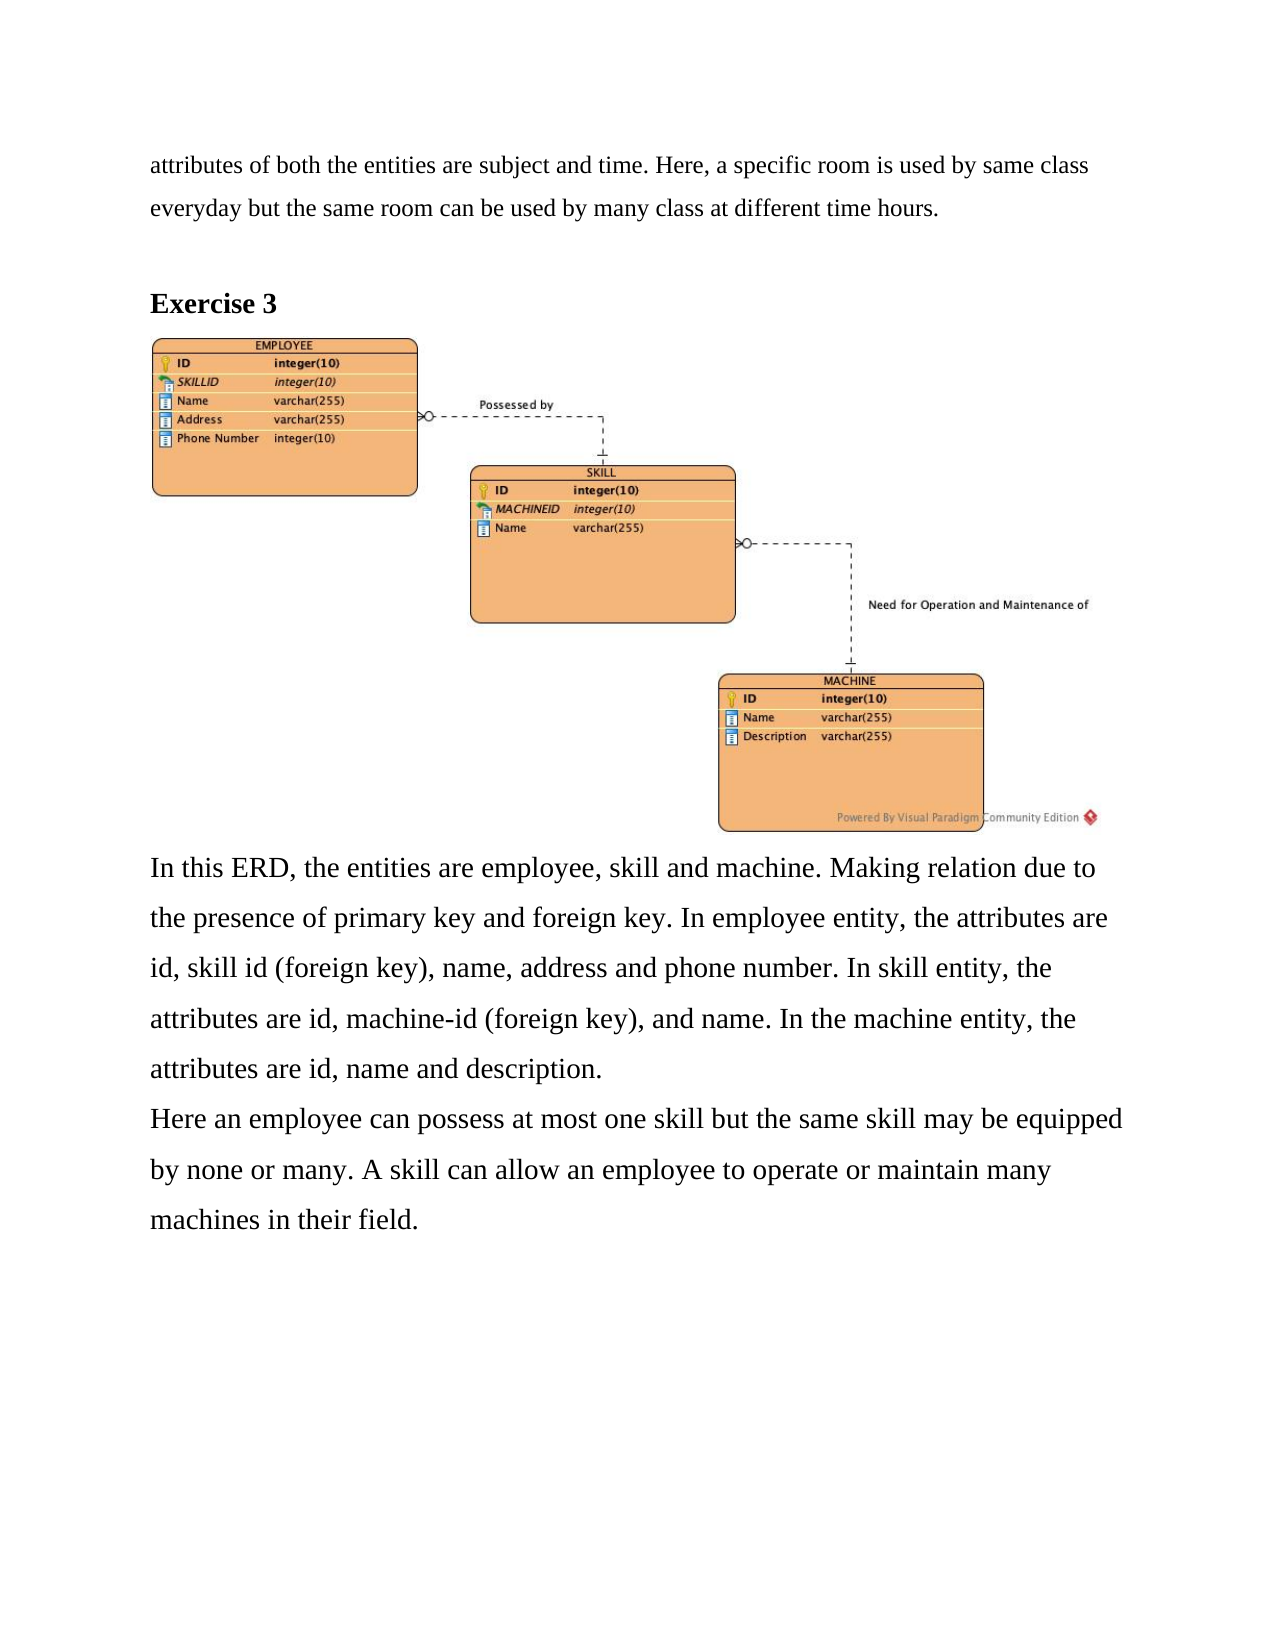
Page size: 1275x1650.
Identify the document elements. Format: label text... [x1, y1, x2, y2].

text Exercise 3 [150, 287, 1125, 320]
text Here an employee can possess at most one skill but the same skill may be equipped by none or many. A skill can allow an employee to operate or maintain many machines in their field. [150, 1102, 1125, 1236]
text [150, 150, 1125, 222]
picture [150, 336, 1103, 835]
text In this ERD, the entities are employee, skill and machine. Making relation due to the presence of primary key and foreign key. In employee entity, the attributes are id, skill id (foreign key), name, address and phone number. In skill entity, the attributes are id, machine-id (foreign key), and name. In the machine entity, the attributes are id, name and description. [150, 850, 1125, 1085]
